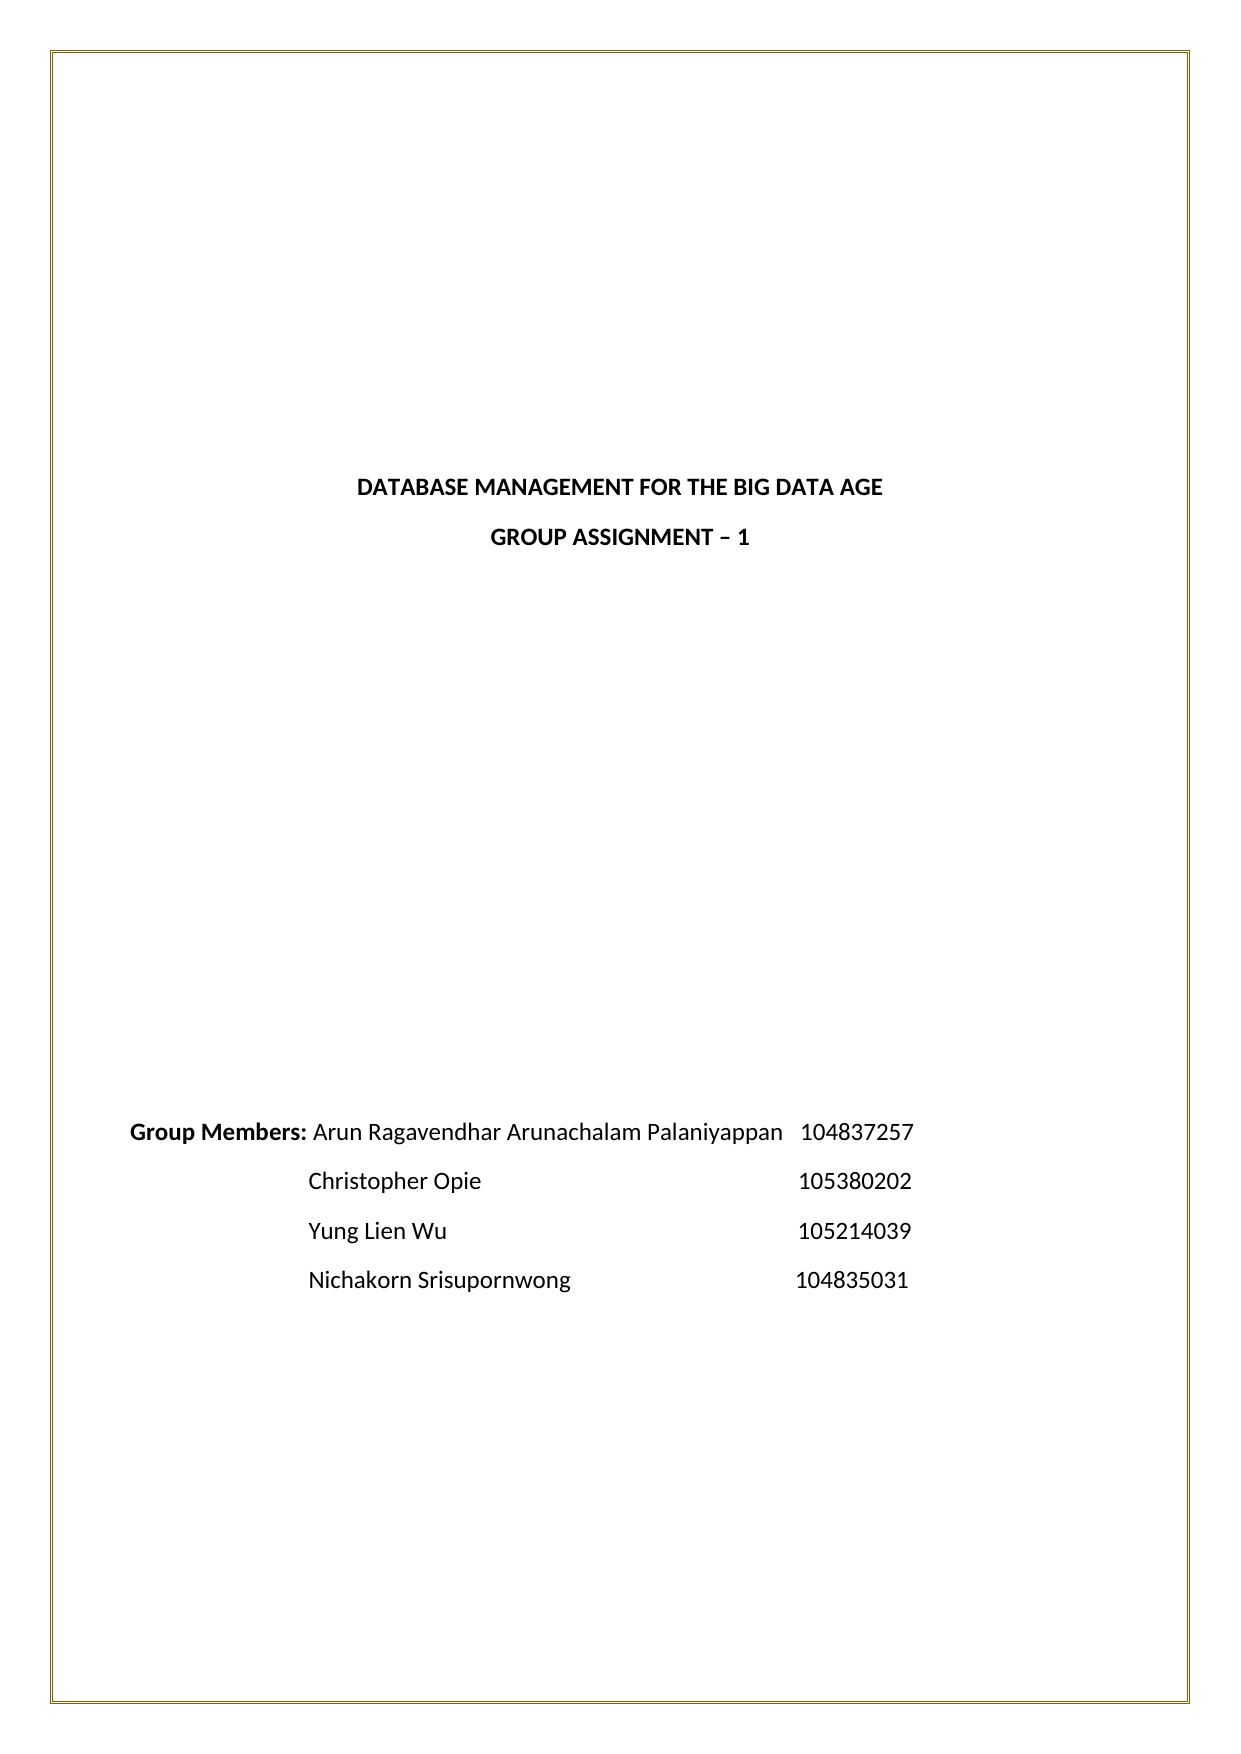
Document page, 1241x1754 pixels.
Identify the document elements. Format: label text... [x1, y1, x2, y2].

text Christopher Opie 105380202 [130, 1165, 1110, 1196]
text DATABASE MANAGEMENT FOR THE BIG DATA AGE [130, 471, 1110, 502]
text GROUP ASSIGNMENT – 1 [130, 521, 1110, 551]
text Yung Lien Wu 105214039 [130, 1215, 1110, 1245]
text Nichakorn Srisupornwong 104835031 [130, 1264, 1110, 1295]
text Group Members: Arun Ragavendhar Arunachalam Palaniyappan 104837257 [130, 1116, 1110, 1146]
